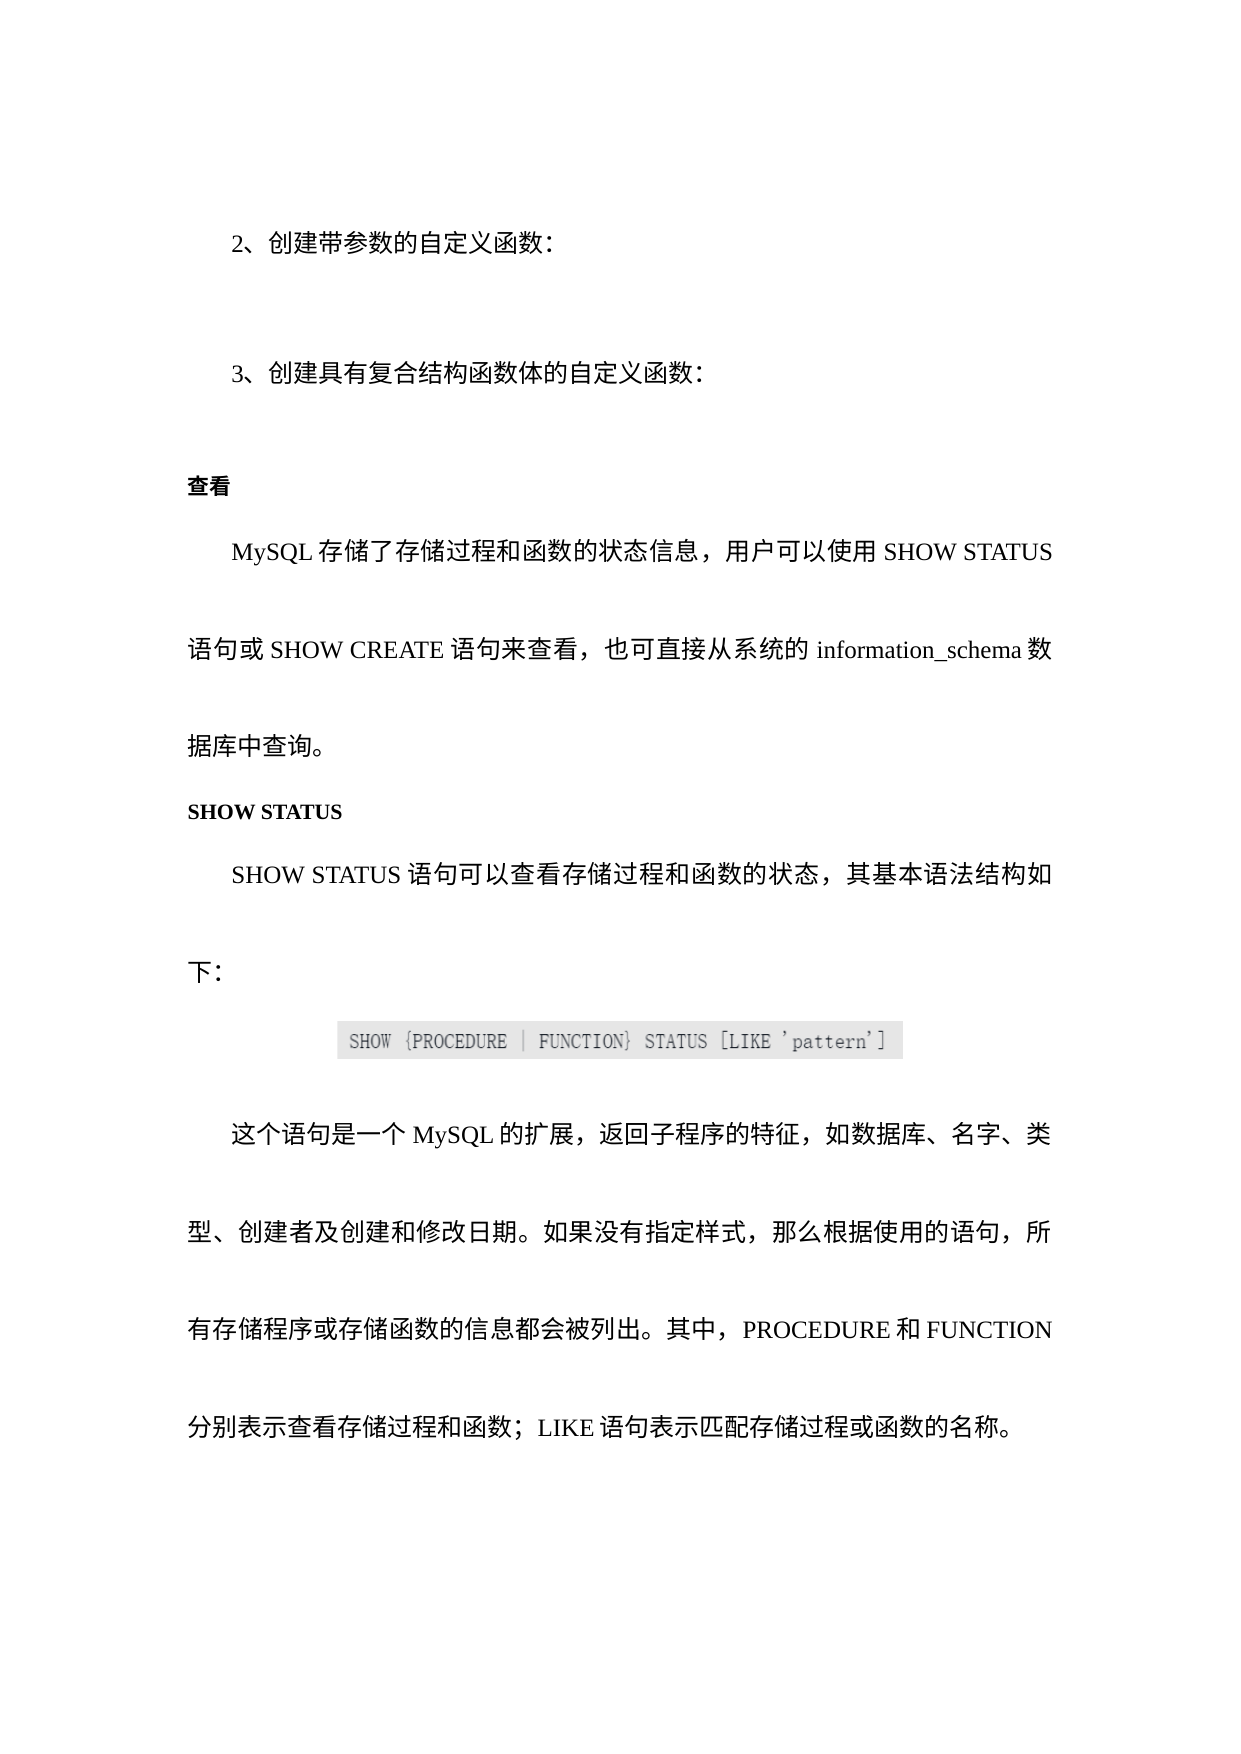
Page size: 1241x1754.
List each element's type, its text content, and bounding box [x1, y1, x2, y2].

text 这个语句是一个MySQL的扩展，返回子程序的特征，如数据库、名字、类型、创建者及创建和修改日期。如果没有指定样式，那么根据使用的语句，所有存储程序或存储函数的信息都会被列出。其中，PROCEDURE和FUNCTION分别表示查看存储过程和函数；LIKE语句表示匹配存储过程或函数的名称。 [187, 1100, 1053, 1458]
text SHOW STATUS语句可以查看存储过程和函数的状态，其基本语法结构如下： [187, 840, 1053, 1003]
subtitle 查看 [187, 469, 1053, 501]
picture [337, 1021, 903, 1059]
text MySQL存储了存储过程和函数的状态信息，用户可以使用SHOW STATUS语句或SHOW CREATE语句来查看，也可直接从系统的information_schema数据库中查询。 [187, 517, 1053, 777]
subtitle SHOW STATUS [187, 795, 1053, 828]
text 2、创建带参数的自定义函数： [231, 209, 1053, 274]
text 3、创建具有复合结构函数体的自定义函数： [231, 339, 1053, 404]
